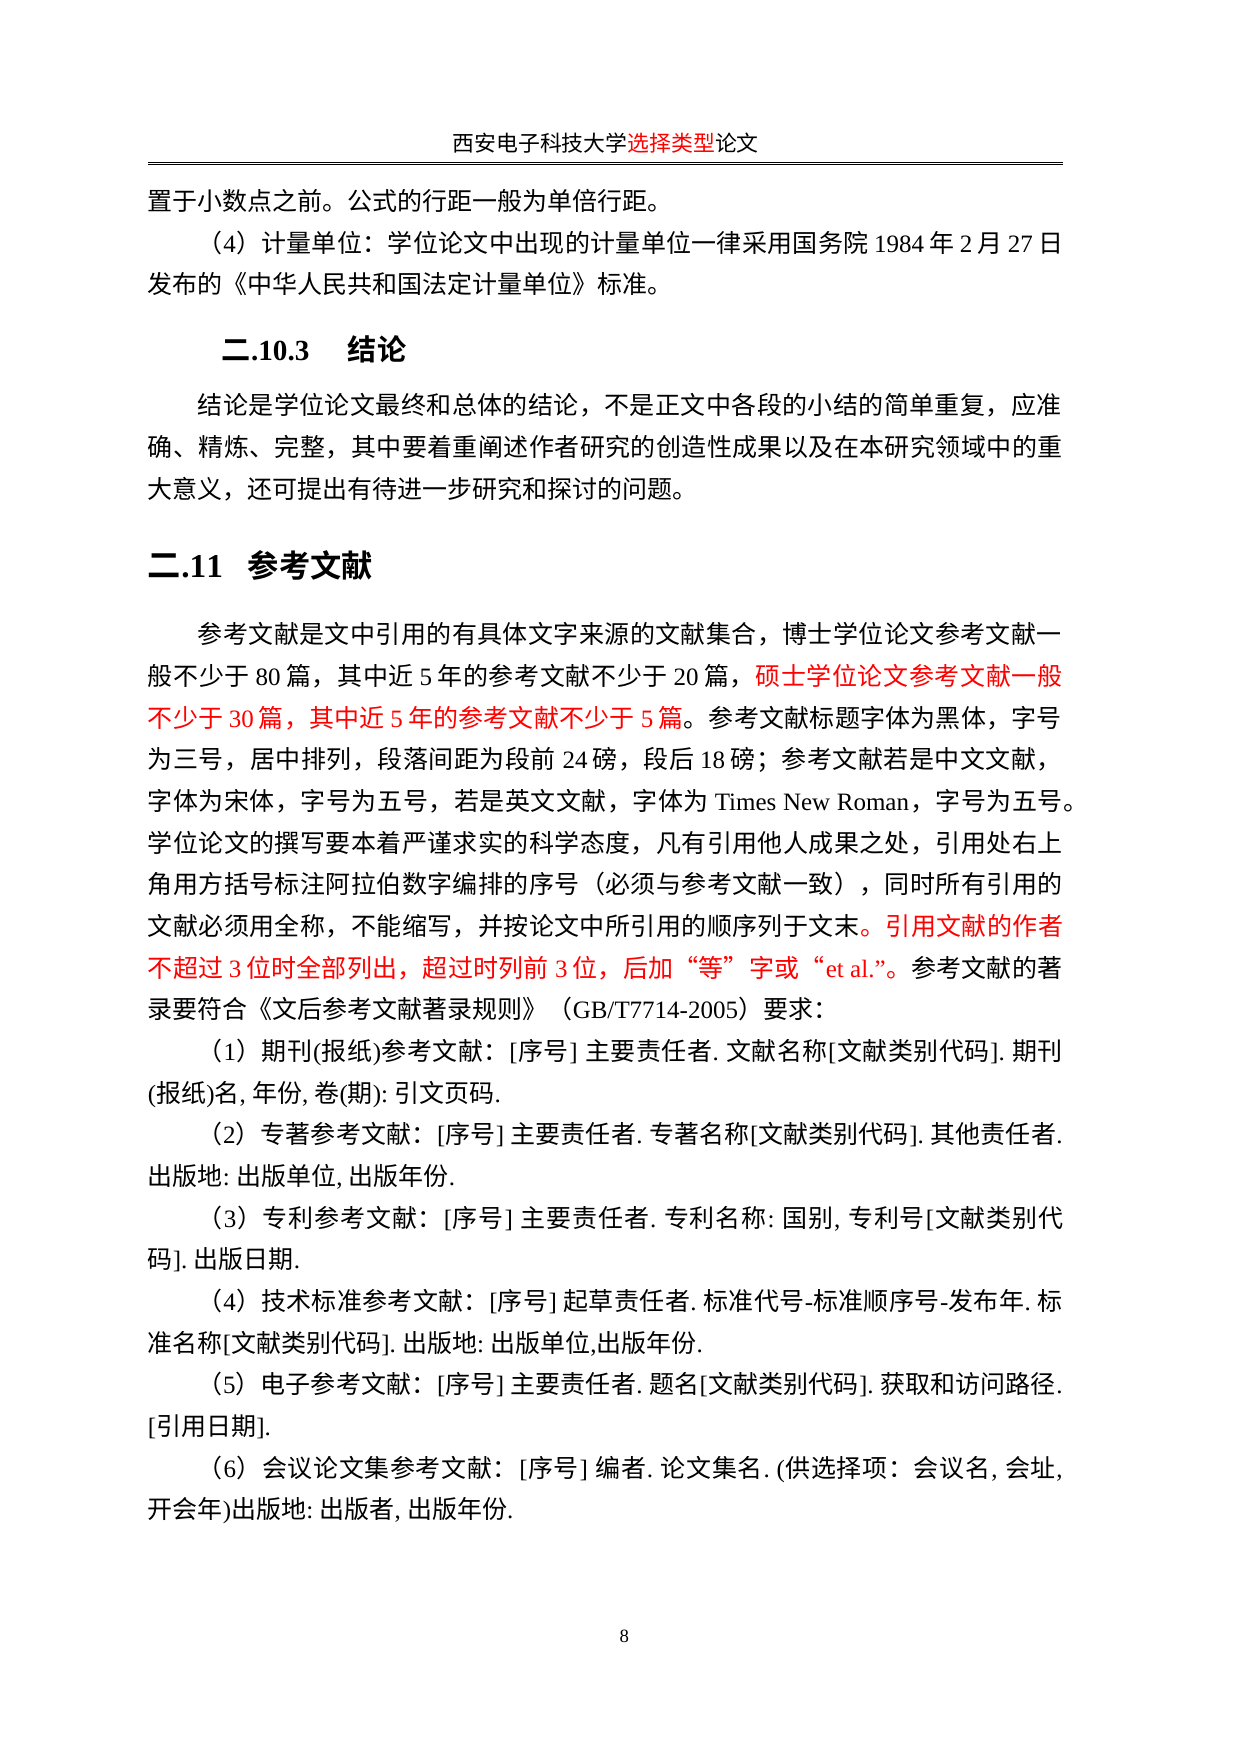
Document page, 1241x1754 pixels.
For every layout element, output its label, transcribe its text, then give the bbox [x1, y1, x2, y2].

text （3）专利参考文献：[序号] 主要责任者. 专利名称: 国别, 专利号[文献类别代码]. 出版日期. [148, 1194, 1063, 1277]
subtitle 参考文献 [148, 544, 1063, 586]
text 结论是学位论文最终和总体的结论，不是正文中各段的小结的简单重复，应准确、精炼、完整，其中要着重阐述作者研究的创造性成果以及在本研究领域中的重大意义，还可提出有待进一步研究和探讨的问题。 [148, 381, 1063, 506]
subtitle 结论 [201, 327, 1063, 369]
text （5）电子参考文献：[序号] 主要责任者. 题名[文献类别代码]. 获取和访问路径. [引用日期]. [148, 1361, 1063, 1444]
text （1）期刊(报纸)参考文献：[序号] 主要责任者. 文献名称[文献类别代码]. 期刊(报纸)名, 年份, 卷(期): 引文页码. [148, 1027, 1063, 1111]
text （2）专著参考文献：[序号] 主要责任者. 专著名称[文献类别代码]. 其他责任者. 出版地: 出版单位, 出版年份. [148, 1111, 1063, 1194]
text （6）会议论文集参考文献：[序号] 编者. 论文集名. (供选择项：会议名, 会址, 开会年)出版地: 出版者, 出版年份. [148, 1444, 1063, 1527]
text （4）计量单位：学位论文中出现的计量单位一律采用国务院1984年2月27日发布的《中华人民共和国法定计量单位》标准。 [148, 219, 1063, 302]
text 参考文献是文中引用的有具体文字来源的文献集合，博士学位论文参考文献一般不少于80篇，其中近5年的参考文献不少于20篇，硕士学位论文参考文献一般不少于30篇，其中近5年的参考文献不少于5篇。参考文献标题字体为黑体，字号为三号，居中排列，段落间距为段前24磅，段后18磅；参考文献若是中文文献，字体为宋体，字号为五号，若是英文文献，字体为Times New Roman，字号为五号。学位论文的撰写要本着严谨求实的科学态度，凡有引用他人成果之处，引用处右上角用方括号标注阿拉伯数字编排的序号（必须与参考文献一致），同时所有引用的文献必须用全称，不能缩写，并按论文中所引用的顺序列于文末。引用文献的作者不超过3位时全部列出，超过时列前3位，后加“等”字或“et al.”。参考文献的著录要符合《文后参考文献著录规则》（GB/T7714-2005）要求： [148, 611, 1063, 1027]
text （4）技术标准参考文献：[序号] 起草责任者. 标准代号-标准顺序号-发布年. 标准名称[文献类别代码]. 出版地: 出版单位,出版年份. [148, 1277, 1063, 1361]
